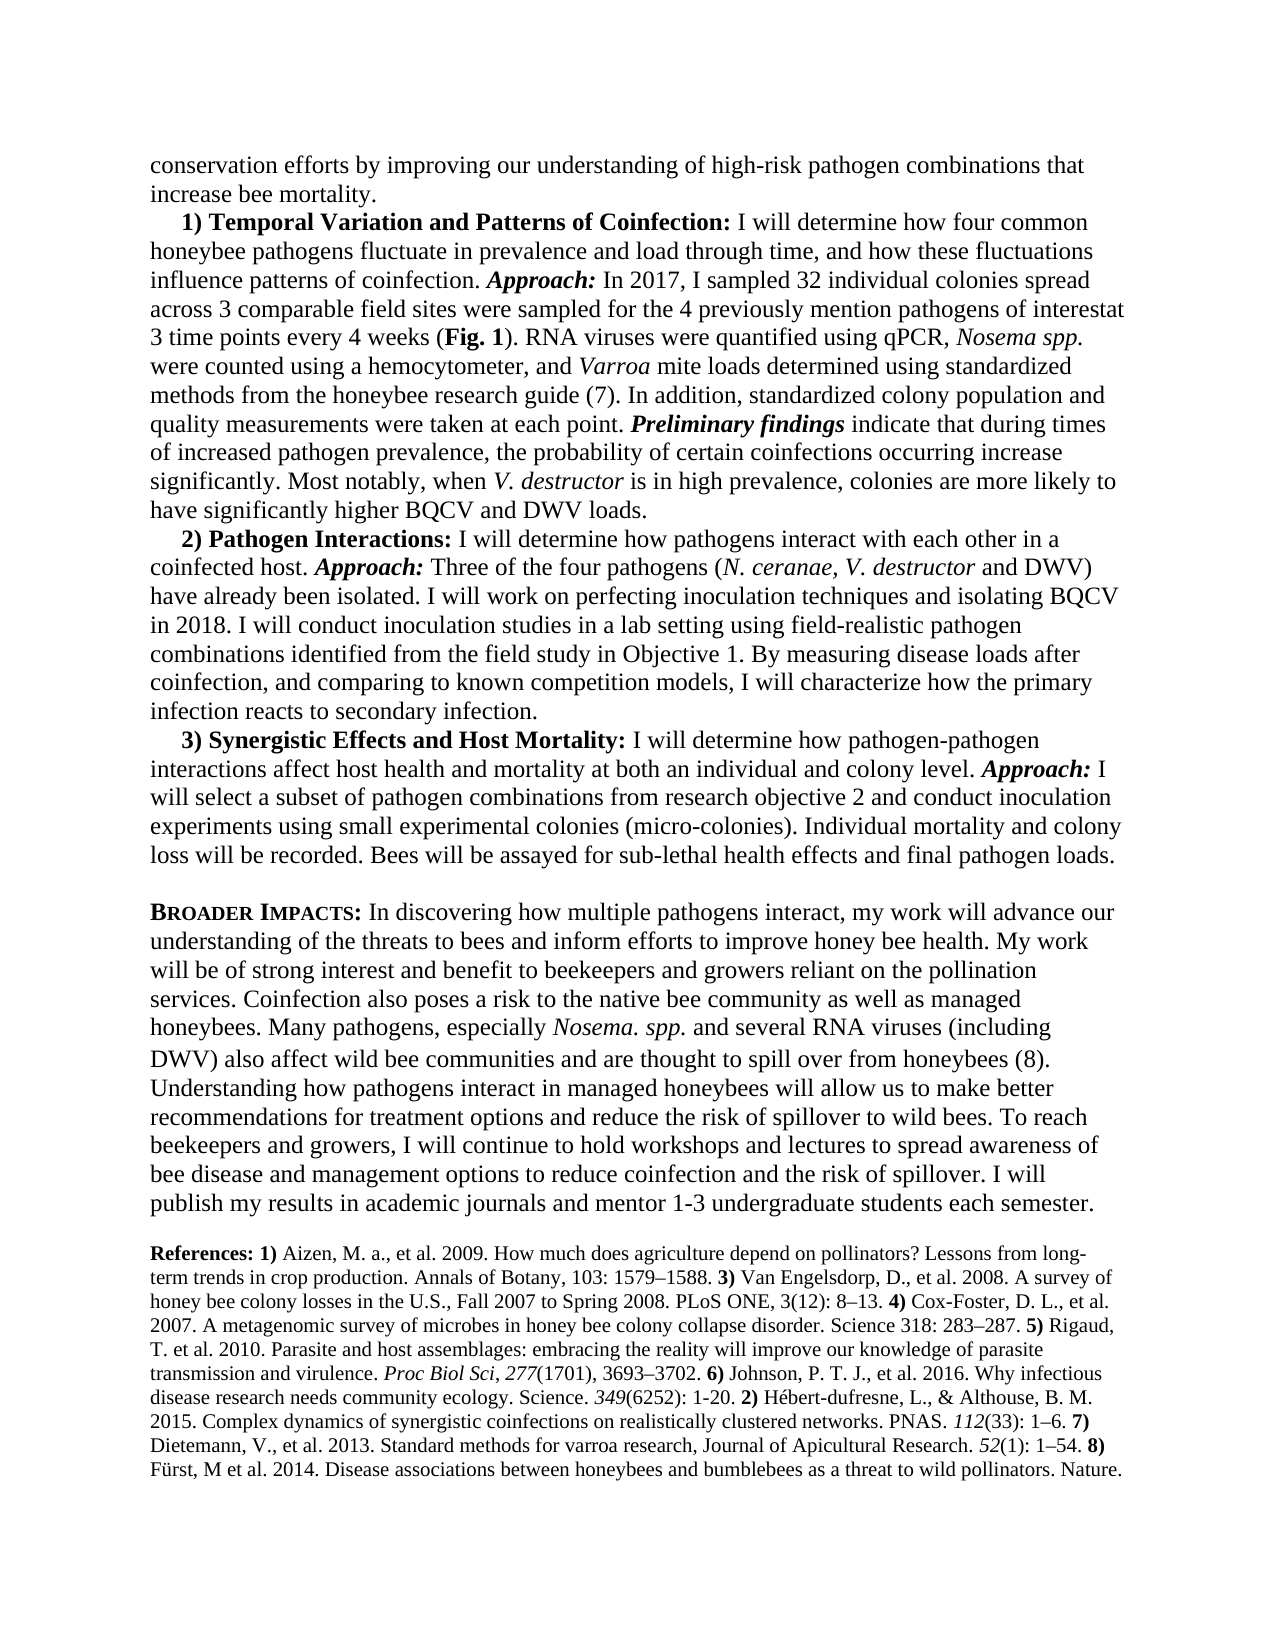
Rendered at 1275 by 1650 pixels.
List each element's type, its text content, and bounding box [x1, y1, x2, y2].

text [150, 1241, 1125, 1481]
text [150, 150, 1125, 207]
text 1) Temporal Variation and Patterns of Coinfection: I will determine how four common honeybee pathogens fluctuate in prevalence and load through time, and how these fluctuations influence patterns of coinfection. Approach: In 2017, I sampled 32 individual colonies spread across 3 comparable field sites were sampled for the 4 previously mention pathogens of interestat 3 time points every 4 weeks (Fig. 1). RNA viruses were quantified using qPCR, Nosema spp. were counted using a hemocytometer, and Varroa mite loads determined using standardized methods from the honeybee research guide (7). In addition, standardized colony population and quality measurements were taken at each point. Preliminary findings indicate that during times of increased pathogen prevalence, the probability of certain coinfections occurring increase significantly. Most notably, when V. destructor is in high prevalence, colonies are more likely to have significantly higher BQCV and DWV loads. [150, 207, 1125, 524]
text 3) Synergistic Effects and Host Mortality: I will determine how pathogen-pathogen interactions affect host health and mortality at both an individual and colony level. Approach: I will select a subset of pathogen combinations from research objective 2 and conduct inoculation experiments using small experimental colonies (micro-colonies). Individual mortality and colony loss will be recorded. Bees will be assayed for sub-lethal health effects and final pathogen loads. [150, 725, 1125, 869]
text 2) Pathogen Interactions: I will determine how pathogens interact with each other in a coinfected host. Approach: Three of the four pathogens (N. ceranae, V. destructor and DWV) have already been isolated. I will work on perfecting inoculation techniques and isolating BQCV in 2018. I will conduct inoculation studies in a lab setting using field-realistic pathogen combinations identified from the field study in Objective 1. By measuring disease loads after coinfection, and comparing to known competition models, I will characterize how the primary infection reacts to secondary infection. [150, 524, 1125, 725]
text Broader Impacts: In discovering how multiple pathogens interact, my work will advance our understanding of the threats to bees and inform efforts to improve honey bee health. My work will be of strong interest and benefit to beekeepers and growers reliant on the pollination services. Coinfection also poses a risk to the native bee community as well as managed honeybees. Many pathogens, especially Nosema. spp. and several RNA viruses (including DWV) also affect wild bee communities and are thought to spill over from honeybees (8). Understanding how pathogens interact in managed honeybees will allow us to make better recommendations for treatment options and reduce the risk of spillover to wild bees. To reach beekeepers and growers, I will continue to hold workshops and lectures to spread awareness of bee disease and management options to reduce coinfection and the risk of spillover. I will publish my results in academic journals and mentor 1-3 undergraduate students each semester. [150, 897, 1125, 1217]
